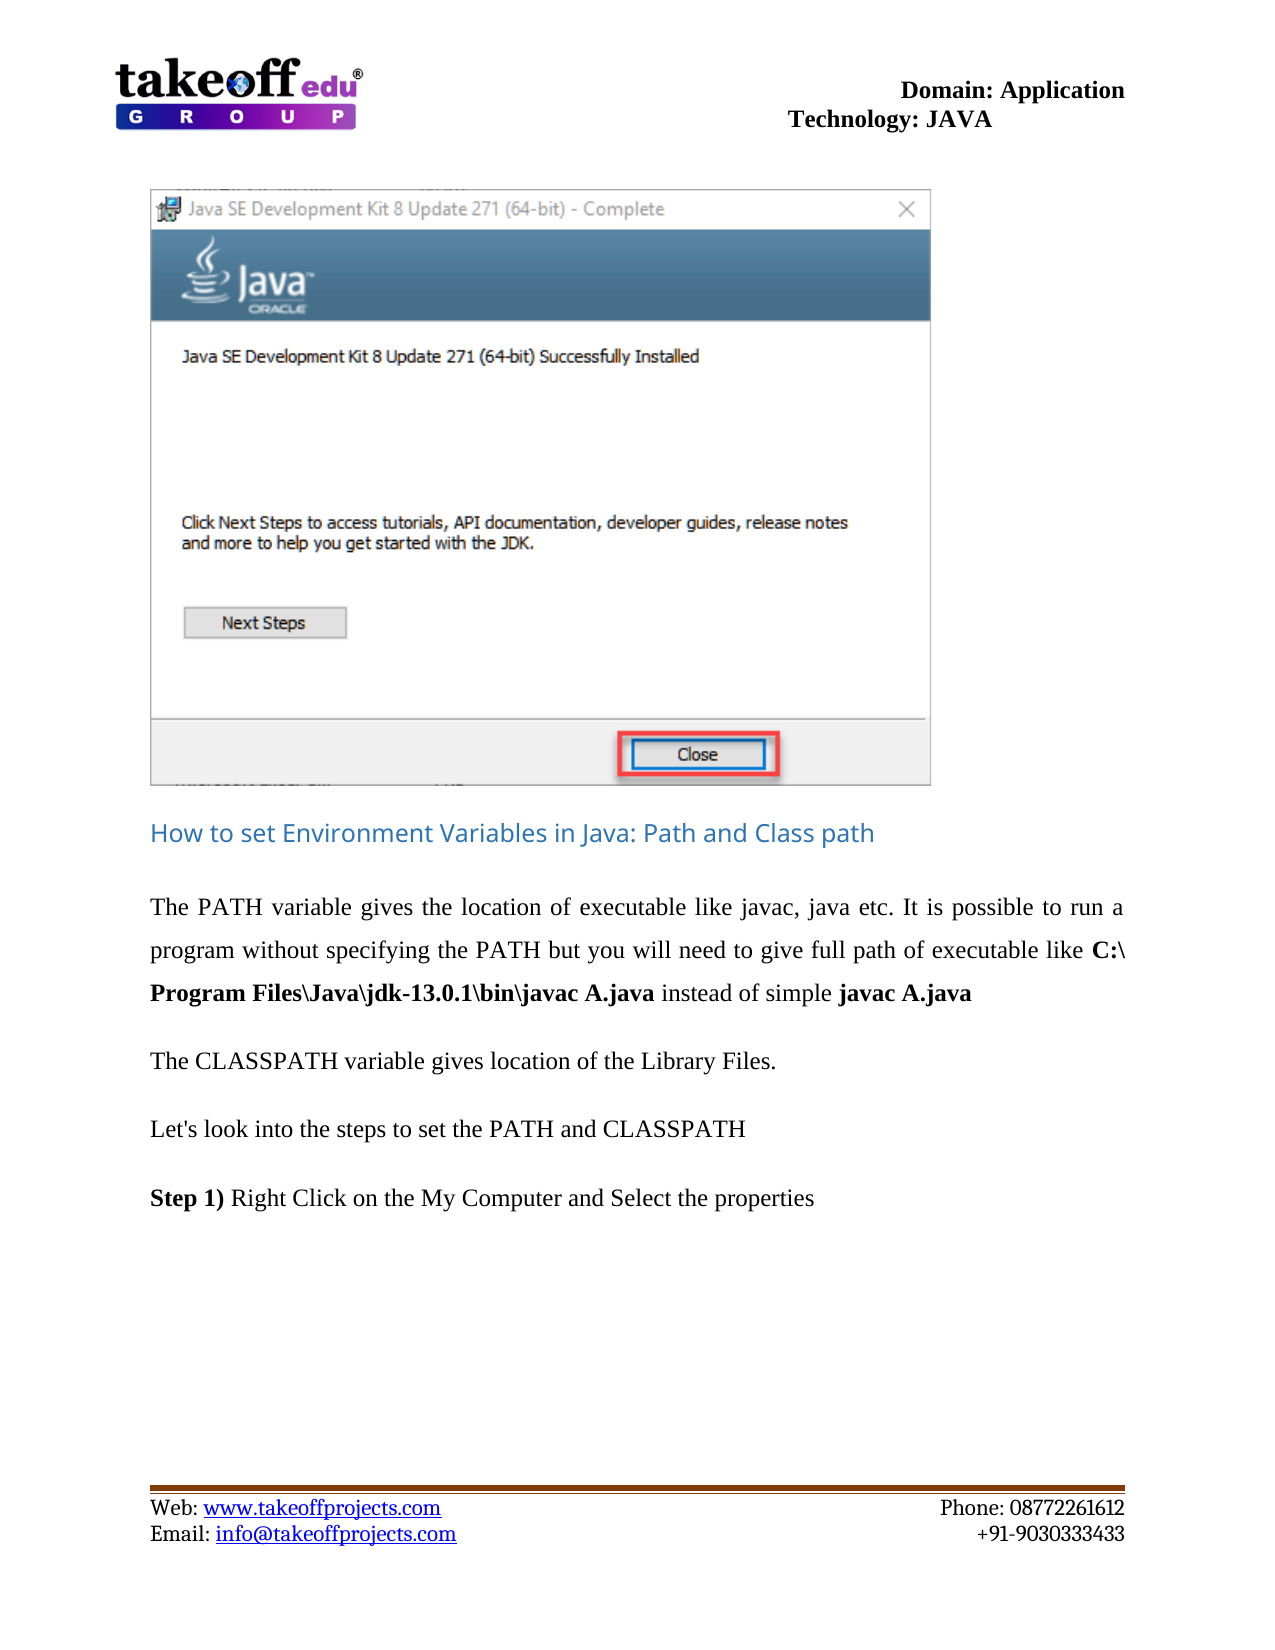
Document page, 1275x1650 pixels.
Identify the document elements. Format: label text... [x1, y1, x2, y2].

text Let's look into the steps to set the PATH and CLASSPATH [150, 1114, 1125, 1143]
subtitle How to set Environment Variables in Java: Path and Class path [150, 816, 1125, 850]
text The CLASSPATH variable gives location of the Library Files. [150, 1046, 1125, 1075]
text Step 1) Right Click on the My Computer and Select the properties [150, 1183, 1125, 1211]
text The PATH variable gives the location of executable like javac, java etc. It is possible to run a program without specifying the PATH but you will need to give full path of executable like C:\Program Files\Java\jdk-13.0.1\bin\javac A.java instead of simple javac A.java [150, 892, 1125, 1007]
picture [150, 189, 932, 786]
picture [112, 53, 366, 140]
